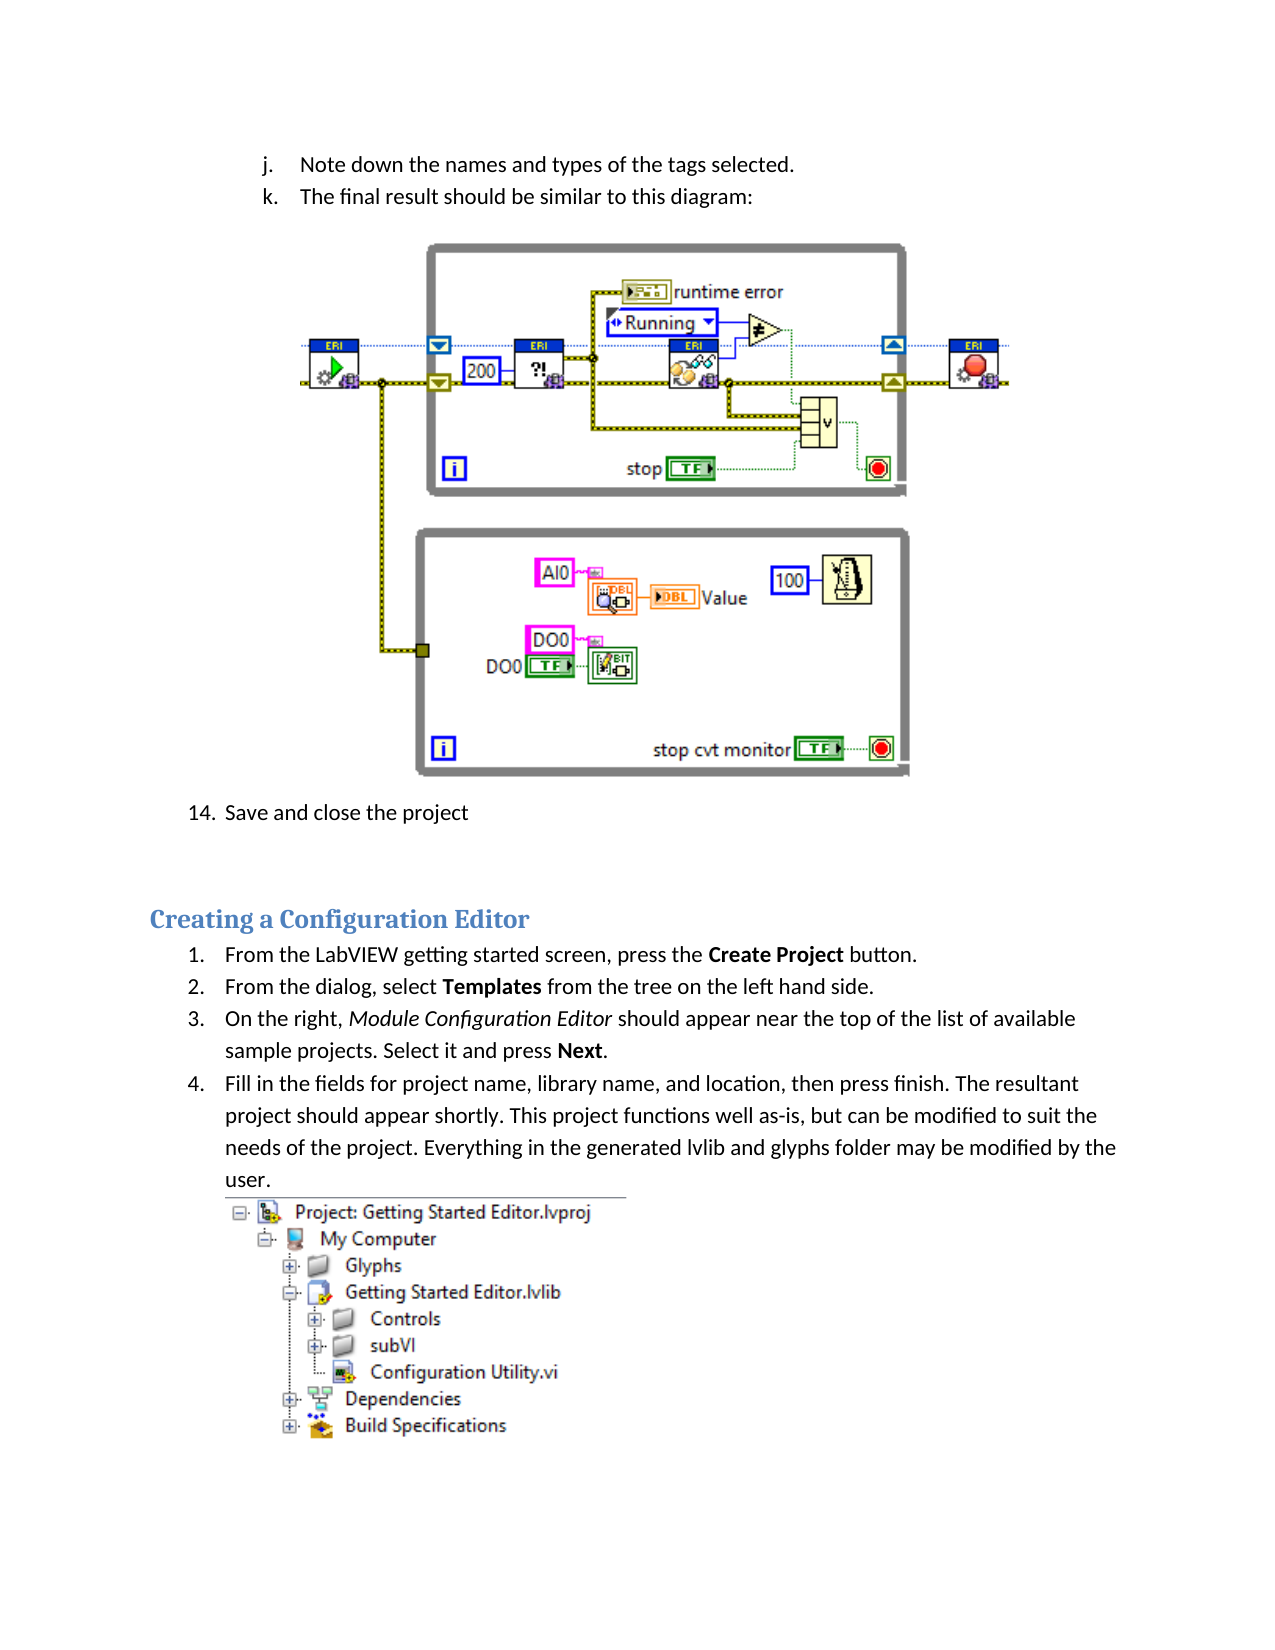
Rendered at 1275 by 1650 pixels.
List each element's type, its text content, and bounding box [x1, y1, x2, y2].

list From the LabVIEW getting started screen, press the Create Project button. [187, 940, 1125, 968]
list Note down the names and types of the tags selected. [262, 150, 1125, 178]
subtitle Creating a Configuration Editor [150, 904, 1125, 935]
picture [225, 1197, 627, 1451]
list From the dialog, select Templates from the tree on the left hand side. [187, 972, 1125, 1000]
picture [300, 214, 1010, 794]
list On the right, Module Configuration Editor should appear near the top of the list of available sample projects. Select it and press Next. [187, 1004, 1125, 1064]
list Save and close the project [187, 798, 1125, 826]
